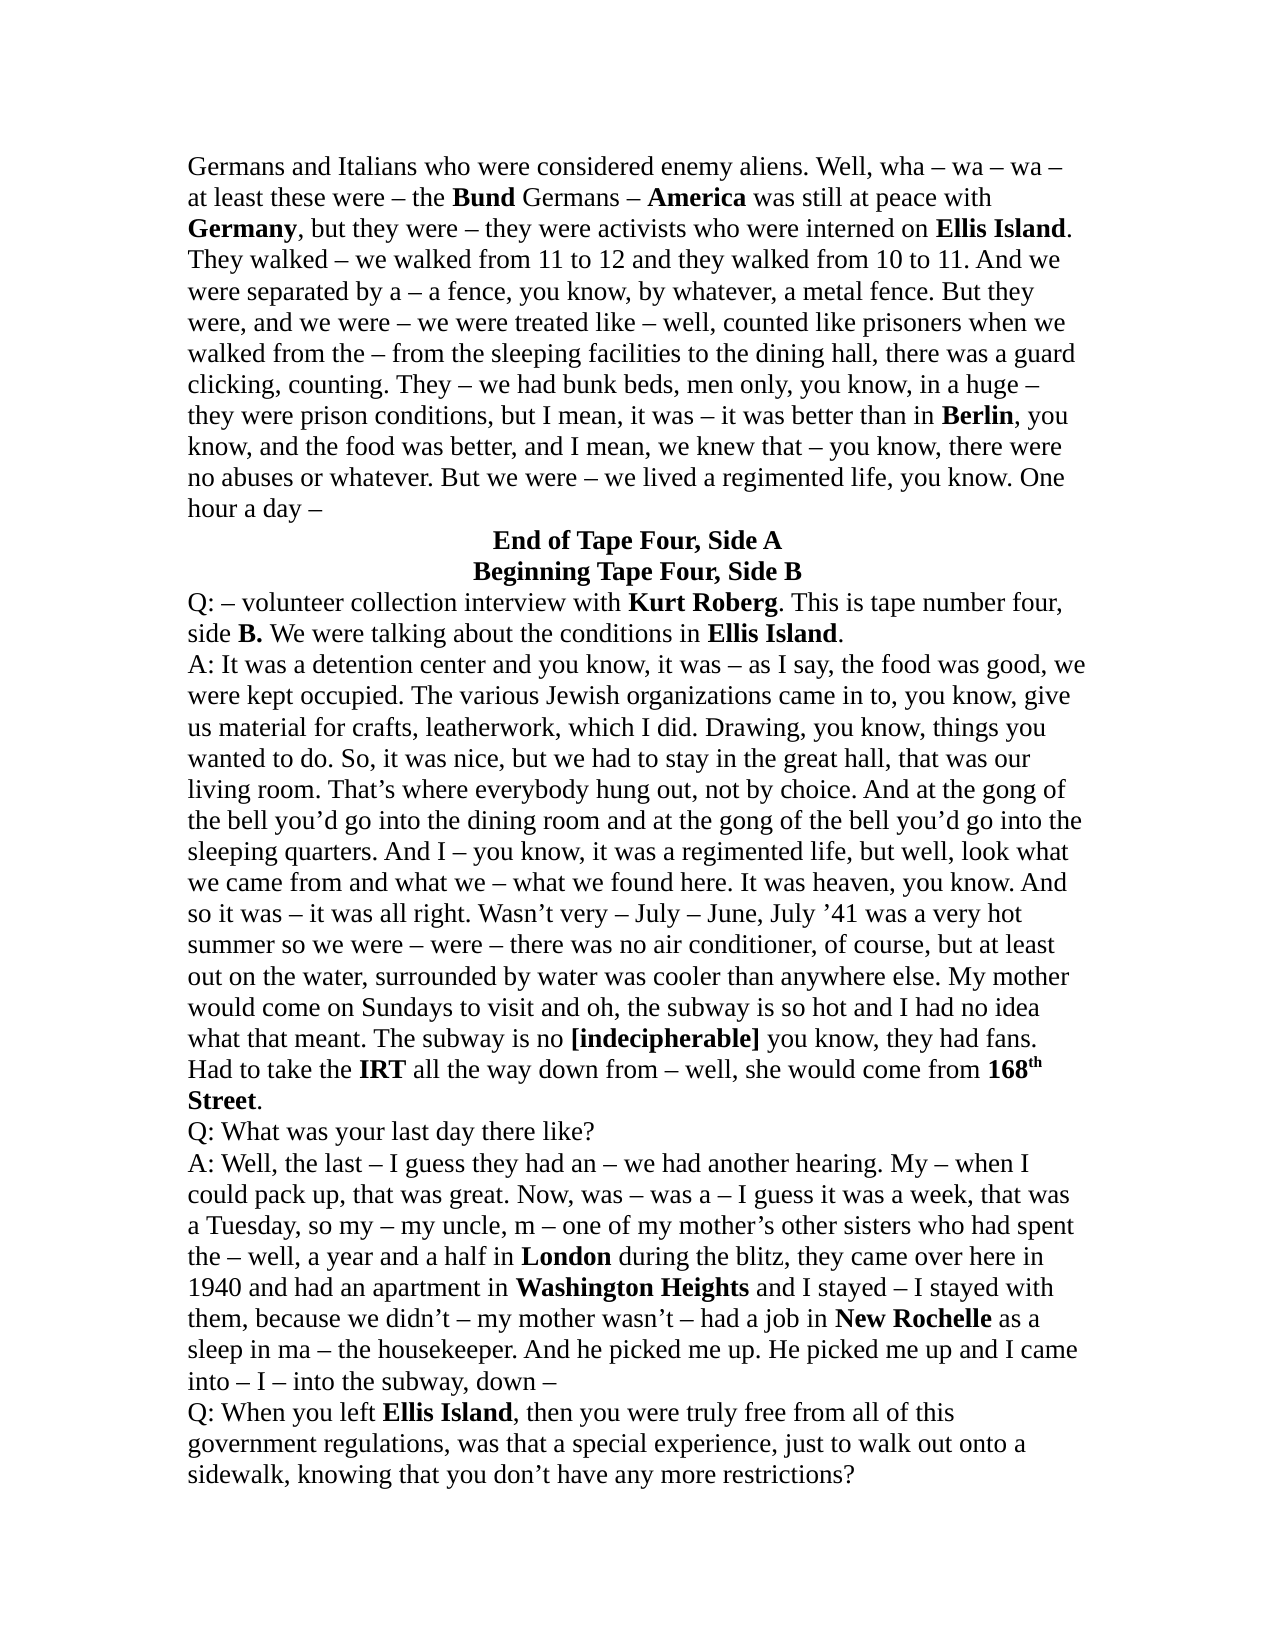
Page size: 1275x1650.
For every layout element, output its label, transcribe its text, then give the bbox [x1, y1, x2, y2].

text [187, 150, 1087, 555]
text A: It was a detention center and you know, it was – as I say, the food was good, we were kept occupied. The various Jewish organizations came in to, you know, give us material for crafts, leatherwork, which I did. Drawing, you know, things you wanted to do. So, it was nice, but we had to stay in the great hall, that was our living room. That’s where everybody hung out, not by choice. And at the gong of the bell you’d go into the dining room and at the gong of the bell you’d go into the sleeping quarters. And I – you know, it was a regimented life, but well, look what we came from and what we – what we found here. It was heaven, you know. And so it was – it was all right. Wasn’t very – July – June, July ’41 was a very hot summer so we were – were – there was no air conditioner, of course, but at least out on the water, surrounded by water was cooler than anywhere else. My mother would come on Sundays to visit and oh, the subway is so hot and I had no idea what that meant. The subway is no [indecipherable] you know, they had fans. Had to take the IRT all the way down from – well, she would come from 168th Street. [187, 679, 1087, 1147]
text A: Well, the last – I guess they had an – we had another hearing. My – when I could pack up, that was great. Now, was – was a – I guess it was a week, that was a Tuesday, so my – my uncle, m – one of my mother’s other sisters who had spent the – well, a year and a half in London during the blitz, they came over here in 1940 and had an apartment in Washington Heights and I stayed – I stayed with them, because we didn’t – my mother wasn’t – had a job in New Rochelle as a sleep in ma – the housekeeper. And he picked me up. He picked me up and I came into – I – into the subway, down – [187, 1178, 1087, 1427]
text Q: What was your last day there like? [187, 1147, 1087, 1178]
text Q: – volunteer collection interview with Kurt Roberg. This is tape number four, side B. We were talking about the conditions in Ellis Island. [187, 617, 1087, 679]
text End of Tape Four, Side A [187, 555, 1087, 586]
text Beginning Tape Four, Side B [187, 586, 1087, 617]
